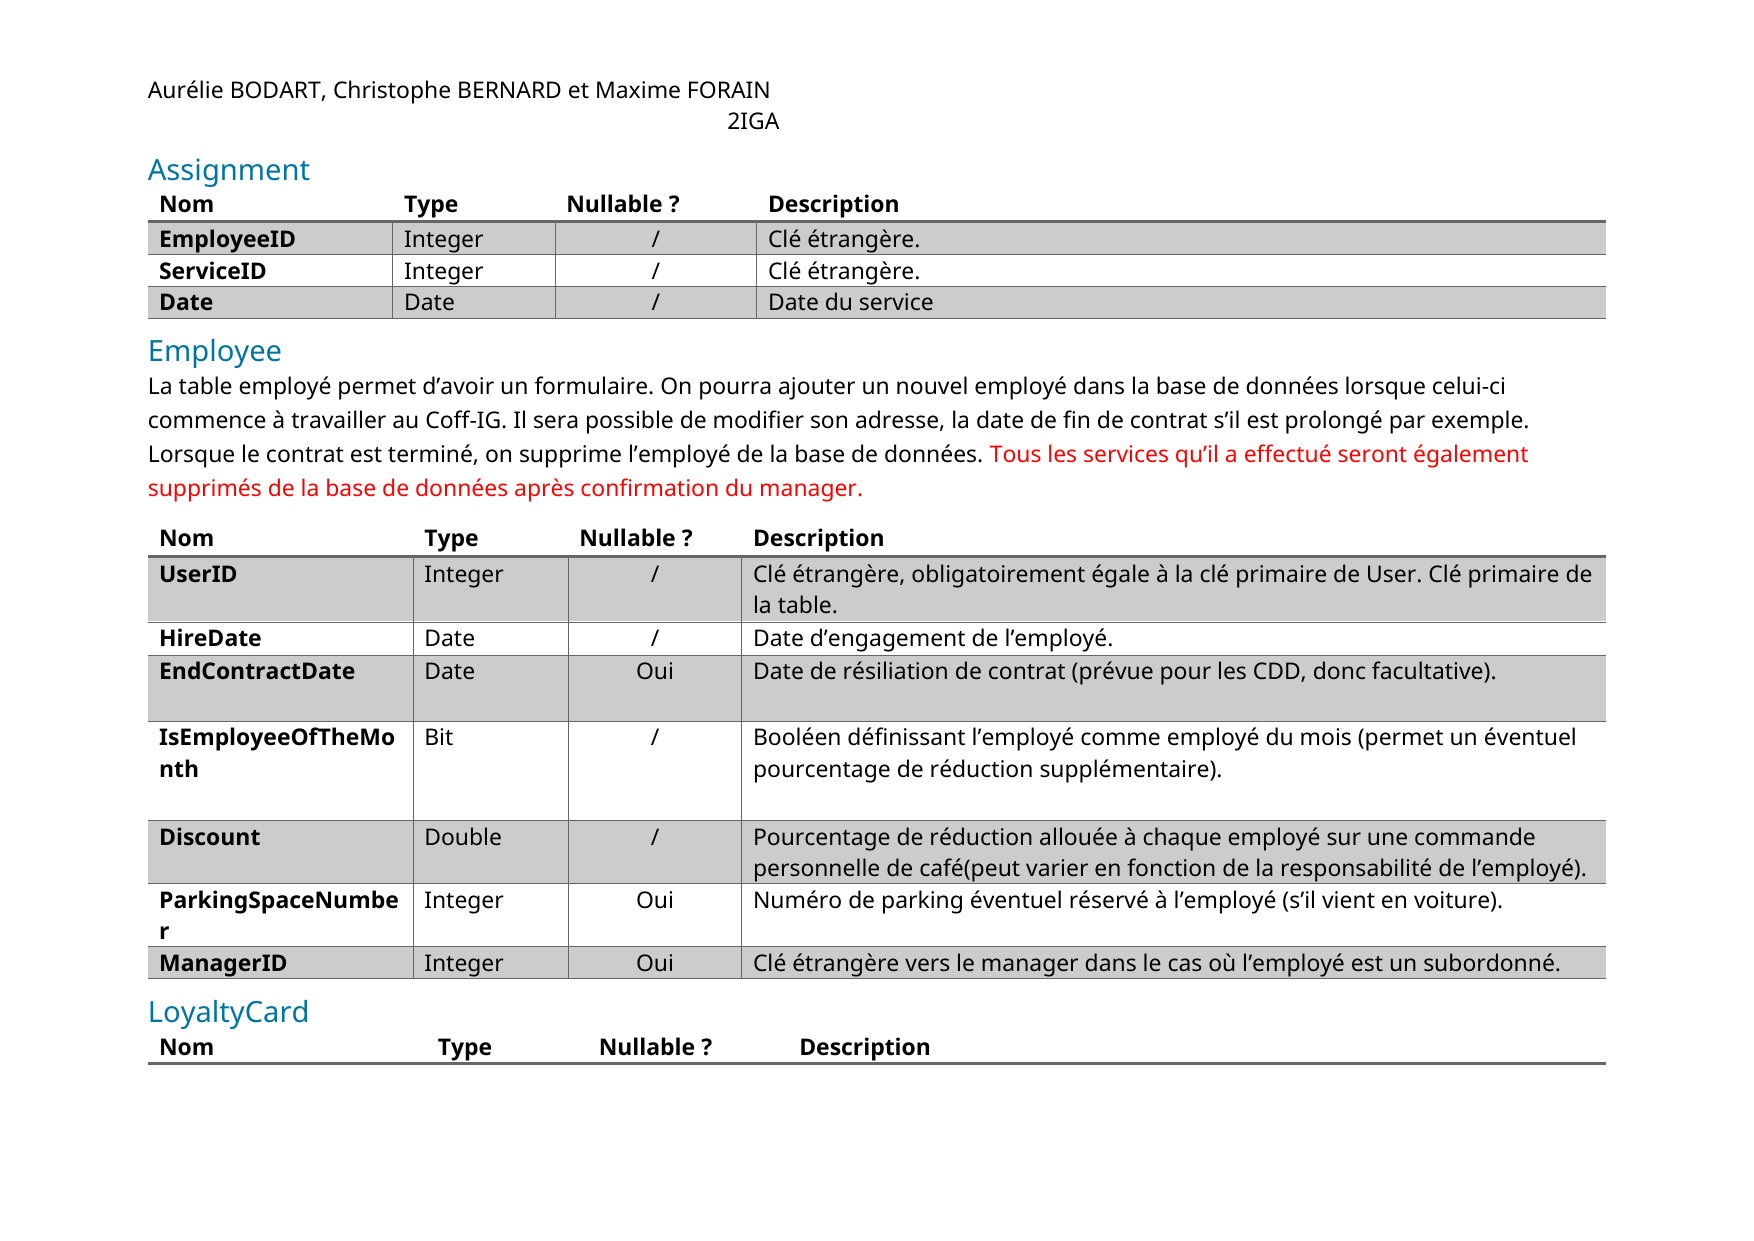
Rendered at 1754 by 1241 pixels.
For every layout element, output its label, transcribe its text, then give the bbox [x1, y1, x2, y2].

table_cell ServiceID [148, 255, 392, 286]
table_cell Numéro de parking éventuel réservé à l’employé (s’il vient en voiture). [742, 884, 1606, 946]
table_header Type [393, 189, 555, 220]
table_cell Clé étrangère. [757, 223, 1606, 254]
table_cell Booléen définissant l’employé comme employé du mois (permet un éventuel pourcentage de réduction supplémentaire). [742, 722, 1606, 820]
table_cell Date de résiliation de contrat (prévue pour les CDD, donc facultative). [742, 656, 1606, 721]
table_header Type [413, 522, 568, 555]
table_cell Discount [148, 821, 413, 883]
table_header Type [426, 1031, 587, 1062]
table_cell Oui [569, 947, 741, 978]
table_header Description [757, 189, 1606, 220]
table_cell Integer [393, 255, 555, 286]
table_cell Integer [393, 223, 555, 254]
table_cell Date [393, 287, 555, 318]
subtitle LoyaltyCard [148, 991, 1606, 1031]
table_header Nullable ? [568, 522, 742, 555]
table_cell UserID [148, 558, 413, 621]
table_cell Pourcentage de réduction allouée à chaque employé sur une commande personnelle de café(peut varier en fonction de la responsabilité de l’employé). [742, 821, 1606, 883]
table_cell ManagerID [148, 947, 413, 978]
table_header Description [742, 522, 1606, 555]
table_cell Oui [569, 884, 741, 946]
table_header Nom [148, 189, 393, 220]
subtitle Assignment [148, 149, 1606, 188]
table_cell / [569, 623, 741, 654]
table_cell Date d’engagement de l’employé. [742, 623, 1606, 654]
table_cell / [569, 558, 741, 621]
table_header Nom [148, 522, 413, 555]
table_cell Date [414, 656, 568, 721]
table_cell Integer [414, 884, 568, 946]
table_cell Bit [414, 722, 568, 820]
table_header Nom [148, 1031, 426, 1062]
table_header Description [788, 1031, 1606, 1062]
table_cell Clé étrangère vers le manager dans le cas où l’employé est un subordonné. [742, 947, 1606, 978]
table_cell / [556, 223, 756, 254]
table_cell Date [414, 623, 568, 654]
table_cell IsEmployeeOfTheMonth [148, 722, 413, 820]
table_cell Integer [414, 947, 568, 978]
table_header Nullable ? [555, 189, 757, 220]
table_cell Double [414, 821, 568, 883]
table_cell / [556, 255, 756, 286]
table_cell EndContractDate [148, 656, 413, 721]
table_cell Integer [414, 558, 568, 621]
table_cell Clé étrangère. [757, 255, 1606, 286]
text La table employé permet d’avoir un formulaire. On pourra ajouter un nouvel employé dans la base de données lorsque celui-ci commence à travailler au Coff-IG. Il sera possible de modifier son adresse, la date de fin de contrat s’il est prolongé par exemple. Lorsque le contrat est terminé, on supprime l’employé de la base de données. Tous les services qu’il a effectué seront également supprimés de la base de données après confirmation du manager. [148, 370, 1606, 503]
subtitle Employee [148, 331, 1606, 370]
table_header Nullable ? [587, 1031, 788, 1062]
table_cell HireDate [148, 623, 413, 654]
table_cell EmployeeID [148, 223, 392, 254]
table_cell / [569, 821, 741, 883]
table_cell Oui [569, 656, 741, 721]
table_cell Date [148, 287, 392, 318]
table_cell / [556, 287, 756, 318]
table_cell Date du service [757, 287, 1606, 318]
table_cell / [569, 722, 741, 820]
table_cell ParkingSpaceNumber [148, 884, 413, 946]
table_cell Clé étrangère, obligatoirement égale à la clé primaire de User. Clé primaire de la table. [742, 558, 1606, 621]
